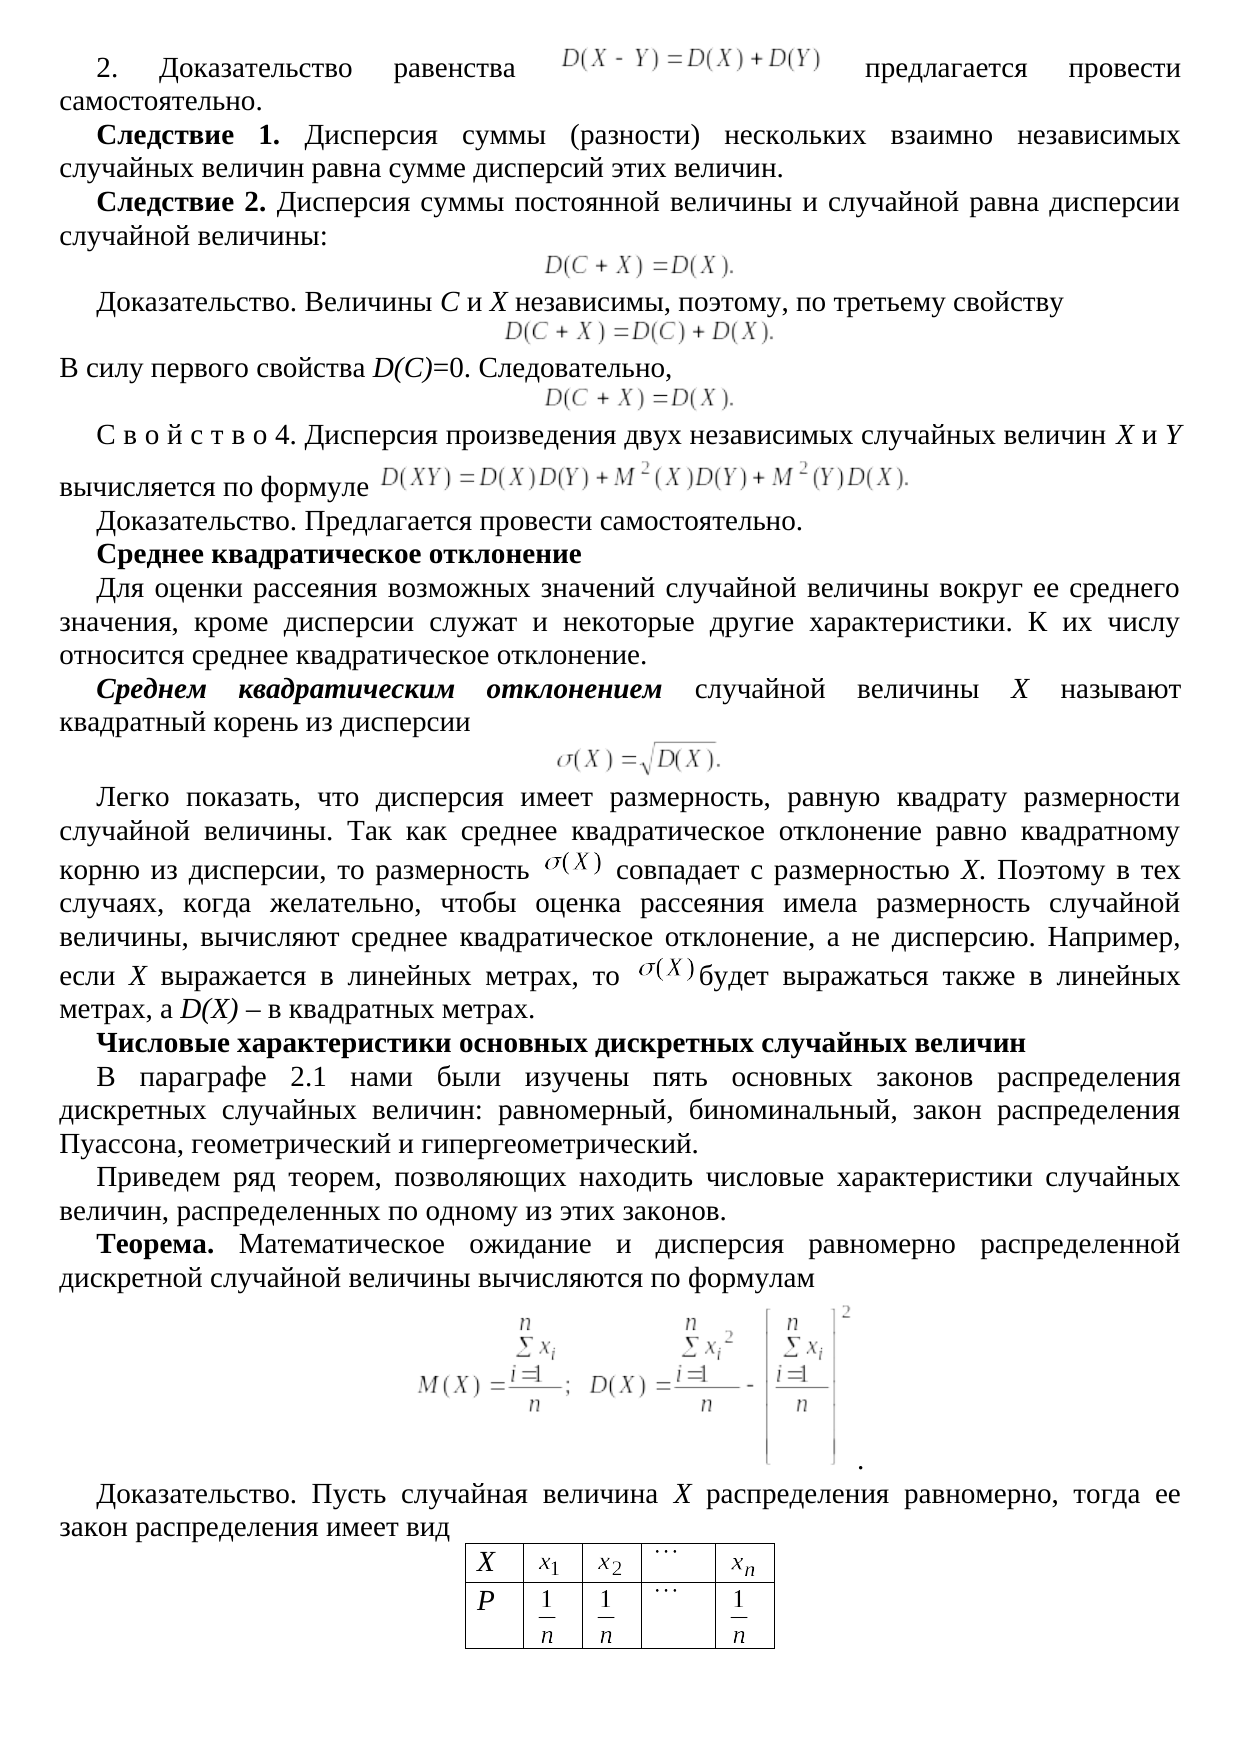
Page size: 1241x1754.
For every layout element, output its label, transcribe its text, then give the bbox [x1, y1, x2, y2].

text Приведем ряд теорем, позволяющих находить числовые характеристики случайных величин, распределенных по одному из этих законов. [59, 1159, 1181, 1226]
text С в о й с т в о 4. Дисперсия произведения двух независимых случайных величин X и Y вычисляется по формуле [59, 417, 1181, 503]
text Среднее квадратическое отклонение [59, 537, 1181, 570]
text Легко показать, что дисперсия имеет размерность, равную квадрату размерности случайной величины. Так как среднее квадратическое отклонение равно квадратному корню из дисперсии, то размерность совпадает с размерностью X. Поэтому в тех случаях, когда желательно, чтобы оценка рассеяния имела размерность случайной величины, вычисляют среднее квадратическое отклонение, а не дисперсию. Например, если X выражается в линейных метрах, то будет выражаться также в линейных метрах, а D(X) – в квадратных метрах. [59, 779, 1181, 1025]
text Доказательство. Величины С и X независимы, поэтому, по третьему свойству [59, 284, 1181, 318]
text В параграфе 2.1 нами были изучены пять основных законов распределения дискретных случайных величин: равномерный, биноминальный, закон распределения Пуассона, геометрический и гипергеометрический. [59, 1059, 1181, 1159]
table_cell P [466, 1583, 523, 1647]
table_cell [642, 1583, 715, 1647]
text В силу первого свойства D(C)=0. Следовательно, [59, 351, 1181, 384]
table_header [583, 1544, 641, 1582]
table_cell [524, 1583, 582, 1647]
text . [59, 1293, 1181, 1476]
table_header [642, 1544, 715, 1582]
table_header [716, 1544, 774, 1582]
text Следствие 2. Дисперсия суммы постоянной величины и случайной равна дисперсии случайной величины: [59, 184, 1181, 251]
text Доказательство. Пусть случайная величина X распределения равномерно, тогда ее закон распределения имеет вид [59, 1476, 1181, 1543]
text Теорема. Математическое ожидание и дисперсия равномерно распределенной дискретной случайной величины вычисляются по формулам [59, 1226, 1181, 1293]
text Доказательство. Предлагается провести самостоятельно. [59, 503, 1181, 537]
text Следствие 1. Дисперсия суммы (разности) нескольких взаимно независимых случайных величин равна сумме дисперсий этих величин. [59, 117, 1181, 184]
table_header X [466, 1544, 523, 1582]
table_header [524, 1544, 582, 1582]
text Среднем квадратическим отклонением случайной величины X называют квадратный корень из дисперсии [59, 671, 1181, 738]
table_cell [716, 1583, 774, 1647]
text Числовые характеристики основных дискретных случайных величин [59, 1025, 1181, 1059]
text 2. Доказательство равенства предлагается провести самостоятельно. [59, 44, 1181, 117]
text Для оценки рассеяния возможных значений случайной величины вокруг ее среднего значения, кроме дисперсии служат и некоторые другие характеристики. К их числу относится среднее квадратическое отклонение. [59, 570, 1181, 671]
table_cell [583, 1583, 641, 1647]
